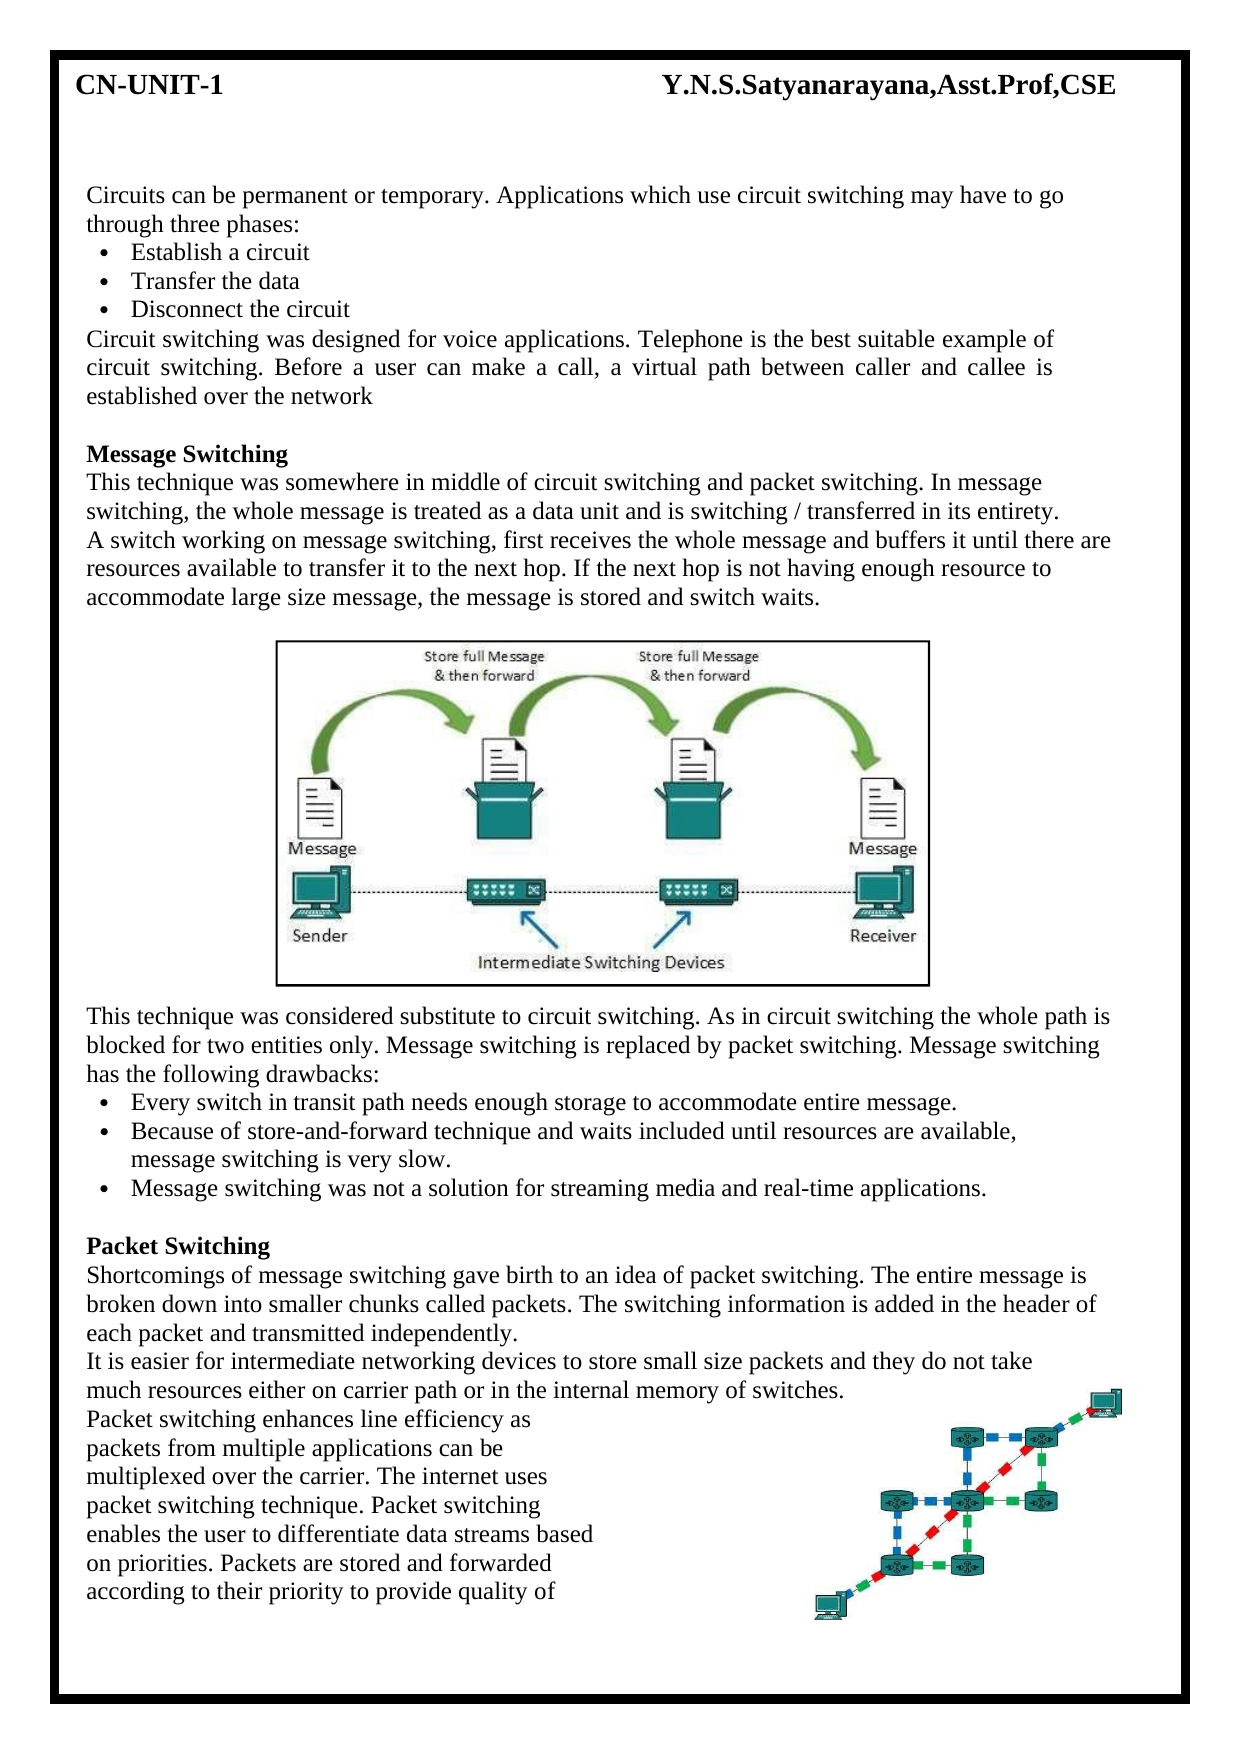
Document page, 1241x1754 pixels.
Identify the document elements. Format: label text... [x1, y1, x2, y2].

picture [813, 1388, 1123, 1620]
subtitle Message Switching [86, 439, 1165, 468]
text This technique was somewhere in middle of circuit switching and packet switching. In message switching, the whole message is treated as a data unit and is switching / transferred in its entirety. [86, 468, 1111, 524]
text Circuits can be permanent or temporary. Applications which use circuit switching may have to go through three phases: [86, 180, 1111, 238]
text A switch working on message switching, first receives the whole message and buffers it until there are resources available to transfer it to the next hop. If the next hop is not having enough resource to accommodate large size message, the message is stored and switch waits. [86, 525, 1111, 611]
subtitle Packet Switching [86, 1232, 1165, 1260]
list Message switching was not a solution for streaming media and real-time applications. [100, 1173, 1165, 1202]
picture [278, 643, 926, 972]
text Shortcomings of message switching gave birth to an idea of packet switching. The entire message is broken down into smaller chunks called packets. The switching information is added in the header of each packet and transmitted independently. [86, 1260, 1099, 1346]
text This technique was considered substitute to circuit switching. As in circuit switching the whole path is blocked for two entities only. Message switching is replaced by packet switching. Message switching has the following drawbacks: [86, 1001, 1114, 1088]
text Circuit switching was designed for voice applications. Telephone is the best suitable example of circuit switching. Before a user can make a call, a virtual path between caller and callee is established over the network [86, 324, 1055, 410]
text It is easier for intermediate networking devices to store small size packets and they do not take much resources either on carrier path or in the internal memory of switches. [86, 1346, 1042, 1404]
list Because of store-and-forward technique and waits included until resources are available, message switching is very slow. [101, 1117, 1041, 1173]
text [86, 1404, 597, 1605]
list Establish a circuit [100, 238, 1165, 266]
list Every switch in transit path needs enough storage to accommodate entire message. [100, 1088, 1165, 1116]
list Disconnect the circuit [100, 295, 1165, 323]
list Transfer the data [100, 266, 1165, 295]
